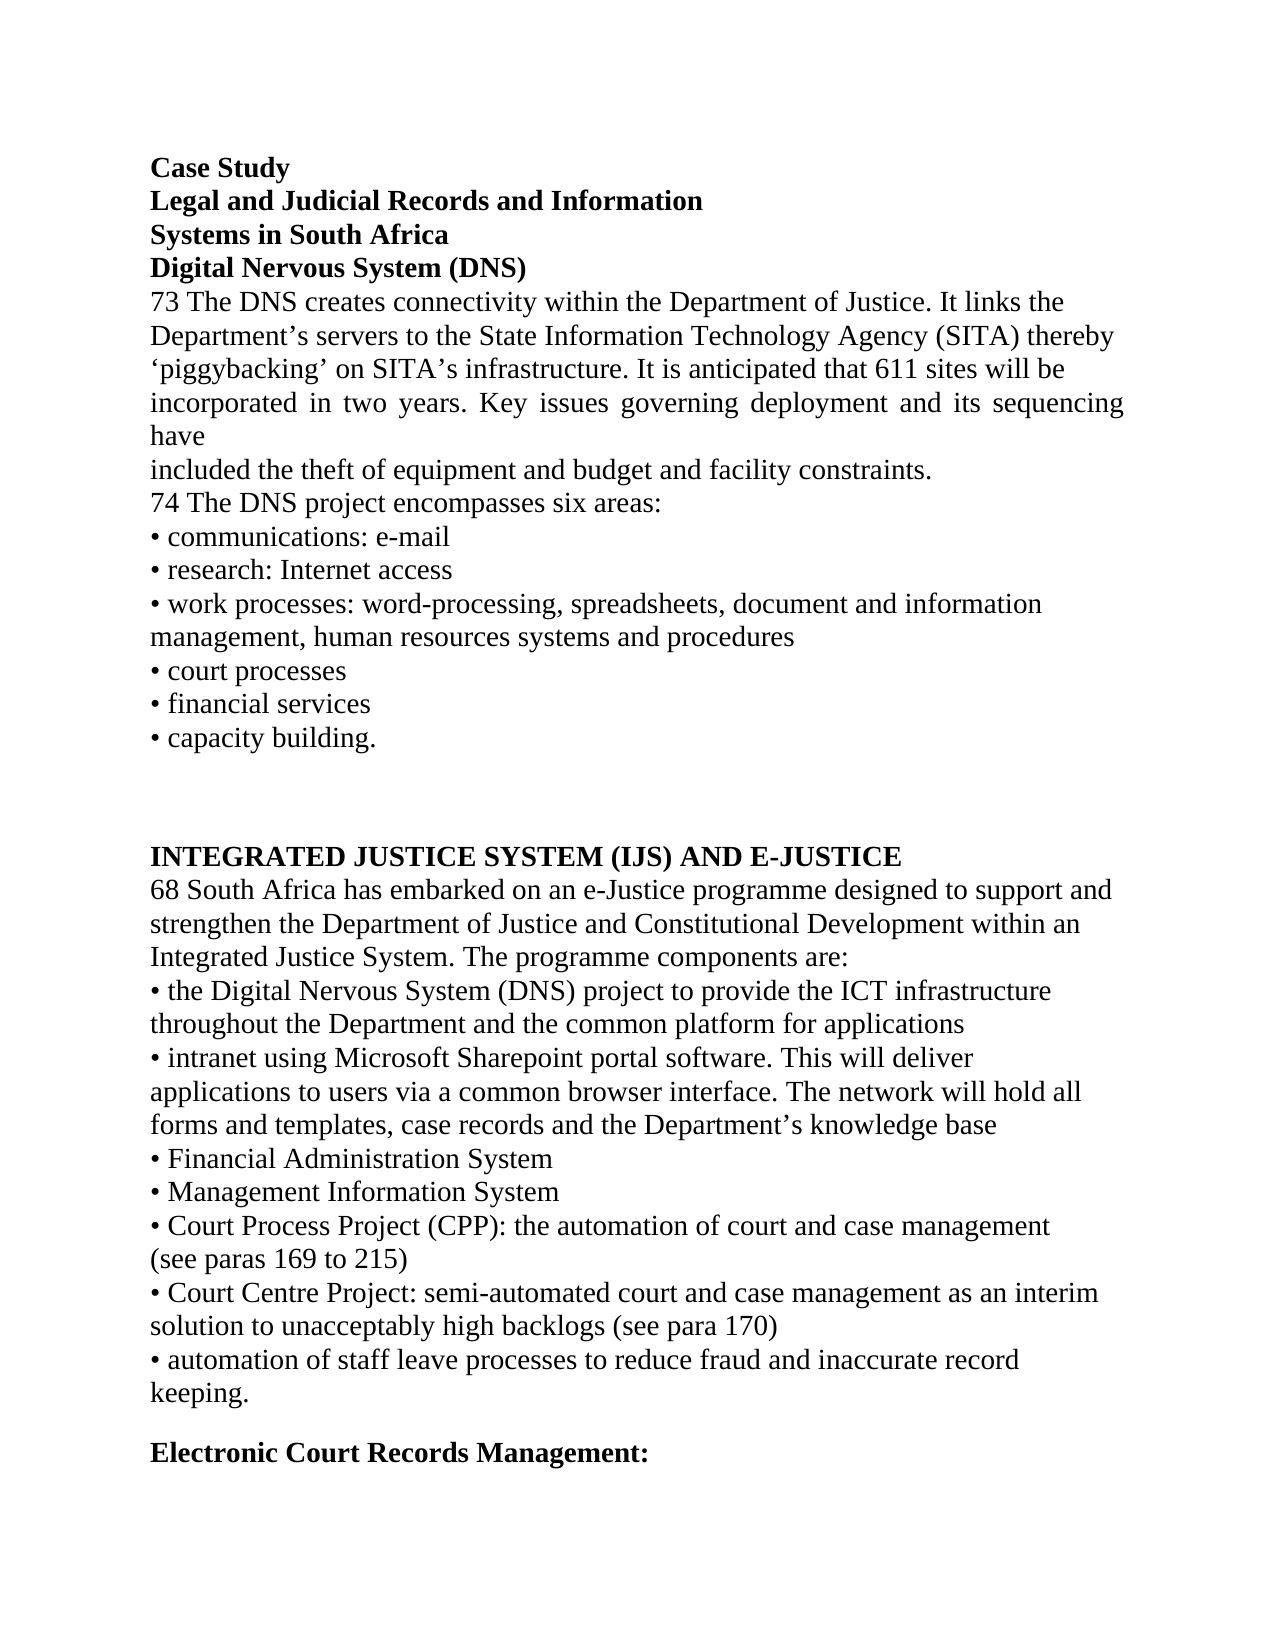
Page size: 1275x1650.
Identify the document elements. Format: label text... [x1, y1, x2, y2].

text solution to unacceptably high backlogs (see para 170) [150, 1308, 1125, 1342]
text Legal and Judicial Records and Information [150, 183, 1125, 217]
text included the theft of equipment and budget and facility constraints. [150, 452, 1125, 485]
text • intranet using Microsoft Sharepoint portal software. This will deliver [150, 1040, 1125, 1074]
text • court processes [150, 653, 1125, 687]
text ‘piggybacking’ on SITA’s infrastructure. It is anticipated that 611 sites will be [150, 351, 1125, 385]
text applications to users via a common browser interface. The network will hold all [150, 1074, 1125, 1107]
text • communications: e-mail [150, 519, 1125, 552]
text • Court Centre Project: semi-automated court and case management as an interim [150, 1275, 1125, 1308]
text • research: Internet access [150, 552, 1125, 586]
text INTEGRATED JUSTICE SYSTEM (IJS) AND E-JUSTICE [150, 839, 1125, 872]
text Electronic Court Records Management: [150, 1435, 1125, 1468]
text • Court Process Project (CPP): the automation of court and case management [150, 1208, 1125, 1241]
text 73 The DNS creates connectivity within the Department of Justice. It links the [150, 284, 1125, 318]
text (see paras 169 to 215) [150, 1241, 1125, 1275]
text management, human resources systems and procedures [150, 619, 1125, 653]
text forms and templates, case records and the Department’s knowledge base [150, 1107, 1125, 1141]
text • work processes: word-processing, spreadsheets, document and information [150, 586, 1125, 619]
text 74 The DNS project encompasses six areas: [150, 485, 1125, 519]
text • automation of staff leave processes to reduce fraud and inaccurate record [150, 1342, 1125, 1376]
text Department’s servers to the State Information Technology Agency (SITA) thereby [150, 318, 1125, 351]
text Case Study [150, 150, 1125, 183]
text throughout the Department and the common platform for applications [150, 1007, 1125, 1040]
text Systems in South Africa [150, 217, 1125, 251]
text strengthen the Department of Justice and Constitutional Development within an [150, 906, 1125, 939]
text keeping. [150, 1376, 1125, 1409]
text Digital Nervous System (DNS) [150, 251, 1125, 284]
text Integrated Justice System. The programme components are: [150, 939, 1125, 973]
text • financial services [150, 687, 1125, 720]
text 68 South Africa has embarked on an e-Justice programme designed to support and [150, 872, 1125, 906]
text • capacity building. [150, 720, 1125, 754]
text • Financial Administration System [150, 1141, 1125, 1174]
text • the Digital Nervous System (DNS) project to provide the ICT infrastructure [150, 973, 1125, 1007]
text • Management Information System [150, 1174, 1125, 1208]
text incorporated in two years. Key issues governing deployment and its sequencing have [150, 385, 1125, 452]
